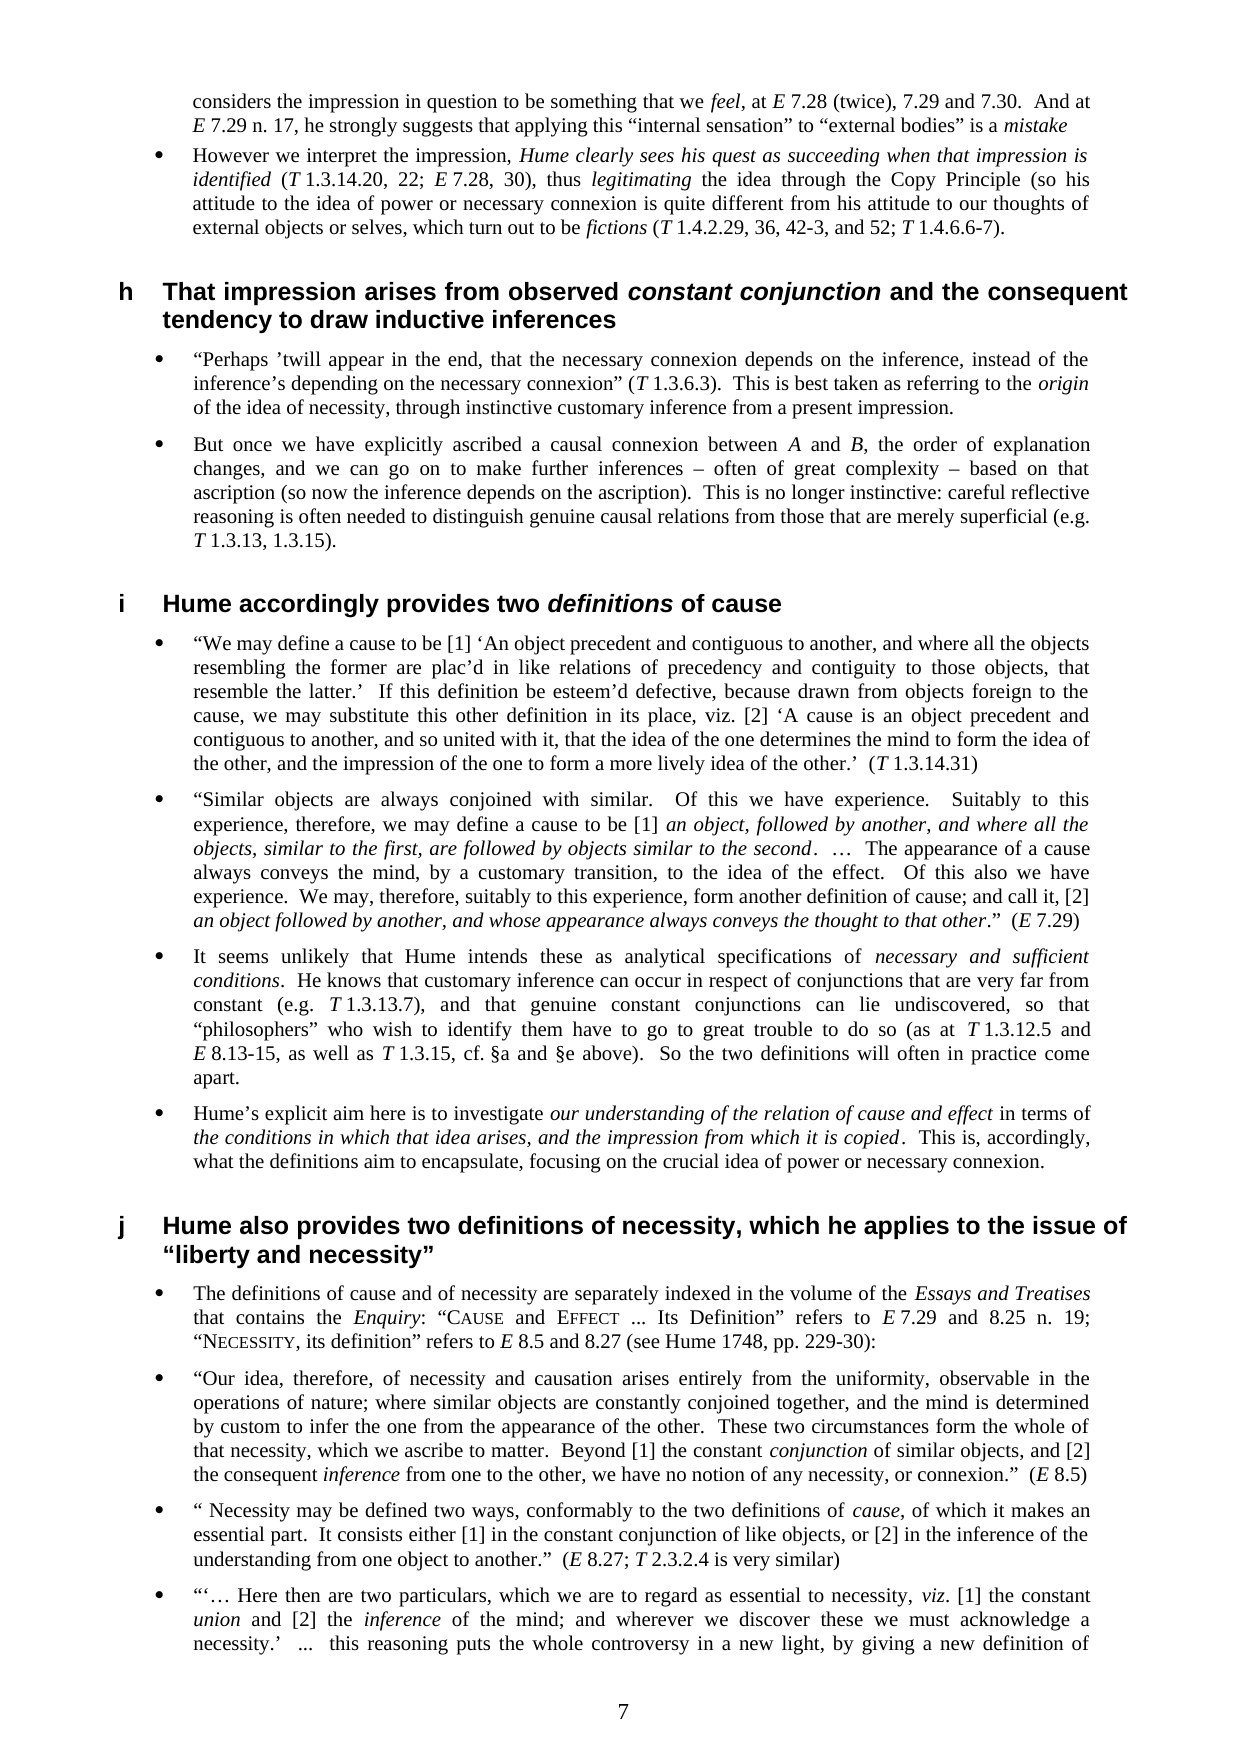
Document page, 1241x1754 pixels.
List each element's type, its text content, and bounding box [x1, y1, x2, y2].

list “Similar objects are always conjoined with similar. Of this we have experience. Suitably to this experience, therefore, we may define a cause to be [1] an object, followed by another, and where all the objects, similar to the first, are followed by objects similar to the second. … The appearance of a cause always conveys the mind, by a customary transition, to the idea of the effect. Of this also we have experience. We may, therefore, suitably to this experience, form another definition of cause; and call it, [2] an object followed by another, and whose appearance always conveys the thought to that other.” (E 7.29) [156, 787, 1091, 932]
list “ Necessity may be defined two ways, conformably to the two definitions of cause, of which it makes an essential part. It consists either [1] in the constant conjunction of like objects, or [2] in the inference of the understanding from one object to another.” (E 8.27; T 2.3.2.4 is very similar) [156, 1498, 1091, 1571]
list It seems unlikely that Hume intends these as analytical specifications of necessary and sufficient conditions. He knows that customary inference can occur in respect of conjunctions that are very far from constant (e.g. T 1.3.13.7), and that genuine constant conjunctions can lie undiscovered, so that “philosophers” who wish to identify them have to go to great trouble to do so (as at T 1.3.12.5 and E 8.13-15, as well as T 1.3.15, cf. §a and §e above). So the two definitions will often in practice come apart. [156, 944, 1091, 1089]
subtitle That impression arises from observed constant conjunction and the consequent tendency to draw inductive inferences [118, 277, 1128, 334]
list “We may define a cause to be [1] ‘An object precedent and contiguous to another, and where all the objects resembling the former are plac’d in like relations of precedency and contiguity to those objects, that resemble the latter.’ If this definition be esteem’d defective, because drawn from objects foreign to the cause, we may substitute this other definition in its place, viz. [2] ‘A cause is an object precedent and contiguous to another, and so united with it, that the idea of the one determines the mind to form the idea of the other, and the impression of the one to form a more lively idea of the other.’ (T 1.3.14.31) [156, 631, 1091, 775]
subtitle Hume also provides two definitions of necessity, which he applies to the issue of “liberty and necessity” [118, 1211, 1128, 1268]
list The definitions of cause and of necessity are separately indexed in the volume of the Essays and Treatises that contains the Enquiry: “Cause and Effect ... Its Definition” refers to E 7.29 and 8.25 n. 19; “Necessity, its definition” refers to E 8.5 and 8.27 (see Hume 1748, pp. 229-30): [156, 1281, 1091, 1353]
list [155, 89, 1091, 137]
list “Our idea, therefore, of necessity and causation arises entirely from the uniformity, observable in the operations of nature; where similar objects are constantly conjoined together, and the mind is determined by custom to infer the one from the appearance of the other. These two circumstances form the whole of that necessity, which we ascribe to matter. Beyond [1] the constant conjunction of similar objects, and [2] the consequent inference from one to the other, we have no notion of any necessity, or connexion.” (E 8.5) [156, 1366, 1091, 1486]
subtitle Hume accordingly provides two definitions of cause [118, 589, 1128, 618]
list “Perhaps ’twill appear in the end, that the necessary connexion depends on the inference, instead of the inference’s depending on the necessary connexion” (T 1.3.6.3). This is best taken as referring to the origin of the idea of necessity, through instinctive customary inference from a present impression. [156, 347, 1091, 419]
list However we interpret the impression, Hume clearly sees his quest as succeeding when that impression is identified (T 1.3.14.20, 22; E 7.28, 30), thus legitimating the idea through the Copy Principle (so his attitude to the idea of power or necessary connexion is quite different from his attitude to our thoughts of external objects or selves, which turn out to be fictions (T 1.4.2.29, 36, 42-3, and 52; T 1.4.6.6-7). [155, 143, 1091, 239]
list But once we have explicitly ascribed a causal connexion between A and B, the order of explanation changes, and we can go on to make further inferences – often of great complexity – based on that ascription (so now the inference depends on the ascription). This is no longer instinctive: careful reflective reasoning is often needed to distinguish genuine causal relations from those that are merely superficial (e.g. T 1.3.13, 1.3.15). [156, 431, 1091, 552]
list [156, 1583, 1091, 1655]
list Hume’s explicit aim here is to investigate our understanding of the relation of cause and effect in terms of the conditions in which that idea arises, and the impression from which it is copied. This is, accordingly, what the definitions aim to encapsulate, focusing on the crucial idea of power or necessary connexion. [156, 1101, 1091, 1173]
